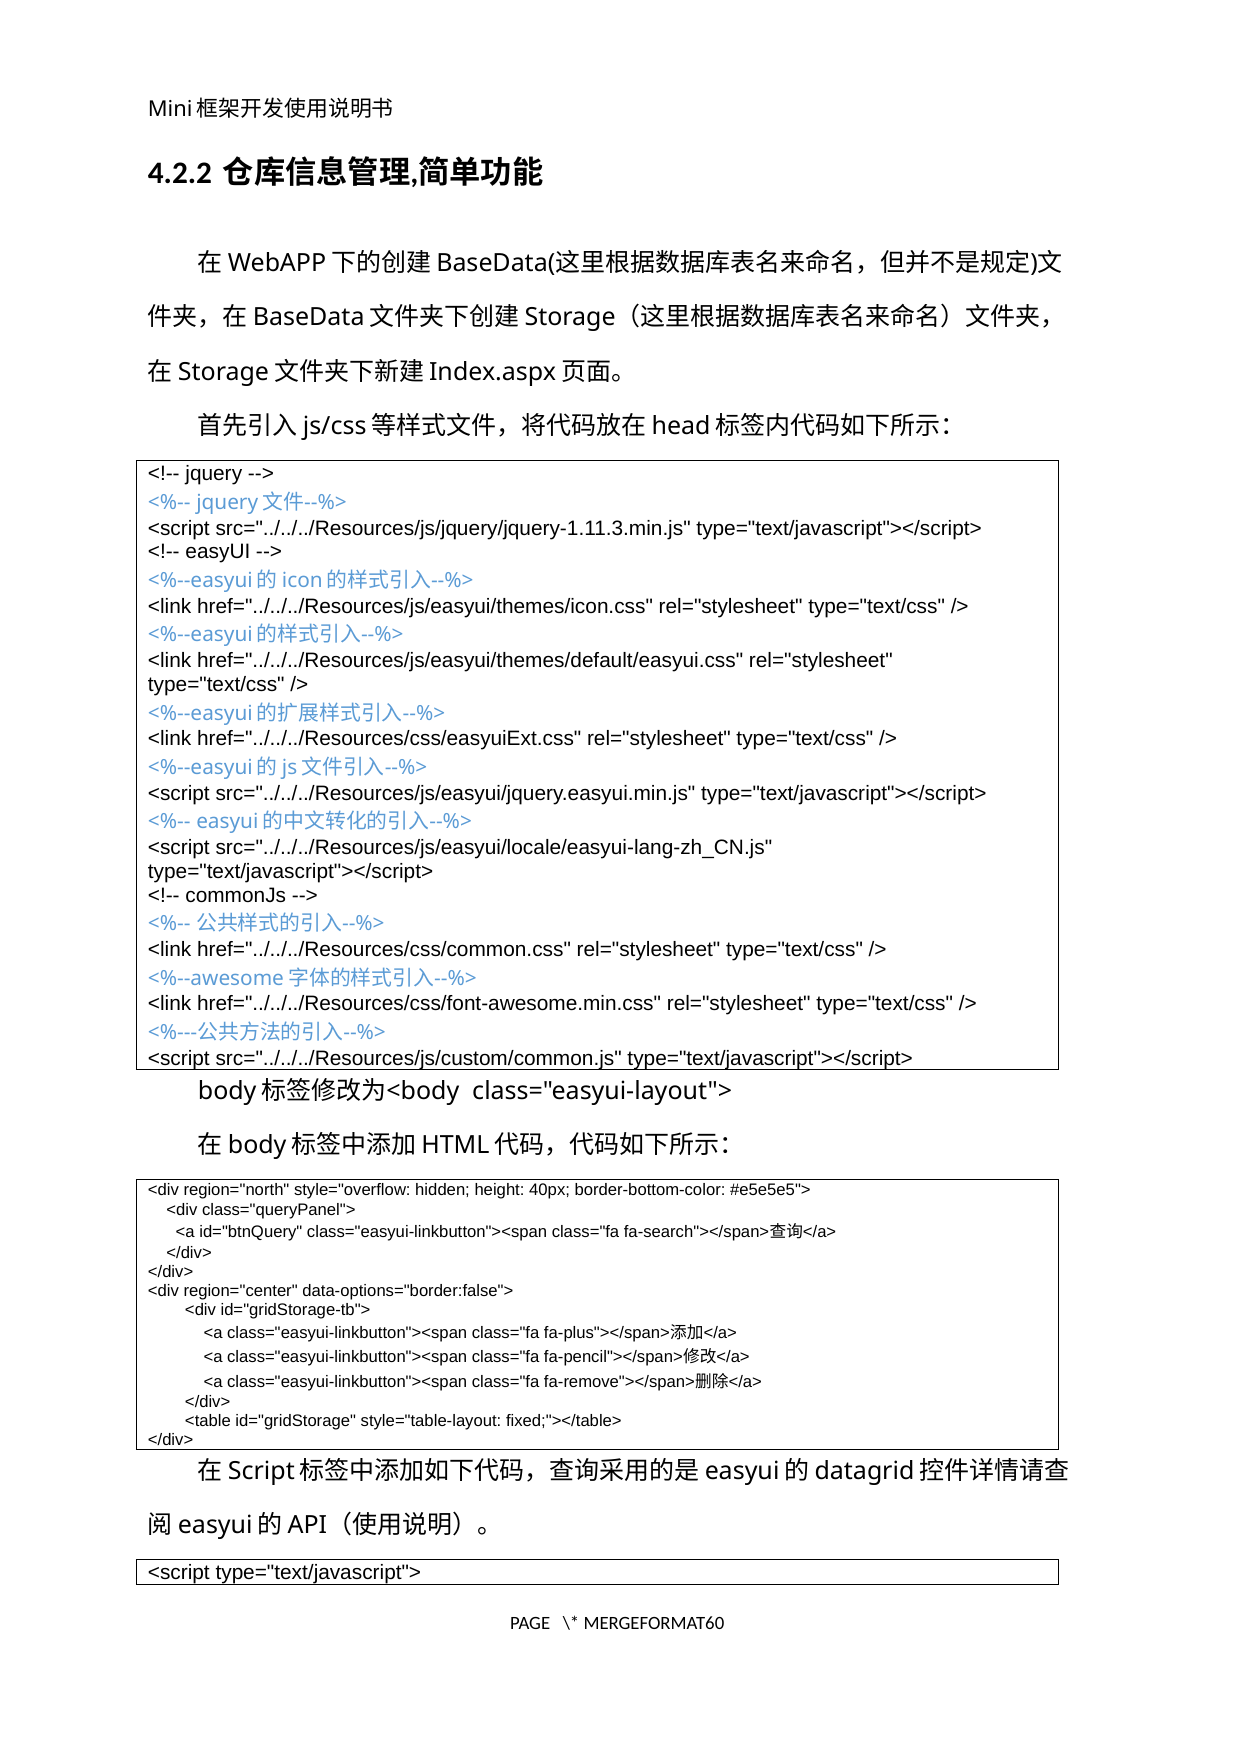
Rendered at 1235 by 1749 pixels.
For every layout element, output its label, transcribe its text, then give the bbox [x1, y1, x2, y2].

text 首先引入js/css等样式文件，将代码放在head标签内代码如下所示： [148, 406, 1087, 442]
text body标签修改为<body class="easyui-layout"> [148, 1070, 1087, 1107]
subtitle 仓库信息管理,简单功能 [148, 148, 1087, 193]
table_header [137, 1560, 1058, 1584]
text 在WebAPP下的创建BaseData(这里根据数据库表名来命名，但并不是规定)文件夹，在BaseData文件夹下创建Storage（这里根据数据库表名来命名）文件夹，在Storage文件夹下新建Index.aspx页面。 [148, 242, 1087, 387]
text 在body标签中添加HTML代码，代码如下所示： [148, 1125, 1087, 1161]
table_header <!-- jquery --> <%-- jquery文件--%> <script src="../../../Resources/js/jquery/jquery-1.11.3.min.js" type="text/javascript"></script> <!-- easyUI --> <%--easyui的icon的样式引入--%> <link href="../../../Resources/js/easyui/themes/icon.css" rel="stylesheet" type="text/css" /> <%--easyui的样式引入--%> <link href="../../../Resources/js/easyui/themes/default/easyui.css" rel="stylesheet" type="text/css" /> <%--easyui的扩展样式引入--%> <link href="../../../Resources/css/easyuiExt.css" rel="stylesheet" type="text/css" /> <%--easyui的js文件引入--%> <script src="../../../Resources/js/easyui/jquery.easyui.min.js" type="text/javascript"></script> <%-- easyui的中文转化的引入--%> <script src="../../../Resources/js/easyui/locale/easyui-lang-zh_CN.js" type="text/javascript"></script> <!-- commonJs --> <%-- 公共样式的引入--%> <link href="../../../Resources/css/common.css" rel="stylesheet" type="text/css" /> <%--awesome字体的样式引入--%> <link href="../../../Resources/css/font-awesome.min.css" rel="stylesheet" type="text/css" /> <%---公共方法的引入--%> <script src="../../../Resources/js/custom/common.js" type="text/javascript"></script> [137, 461, 1058, 1069]
table_header <div region="north" style="overflow: hidden; height: 40px; border-bottom-color: #e5e5e5"> <div class="queryPanel"> <a id="btnQuery" class="easyui-linkbutton"><span class="fa fa-search"></span>查询</a> </div> </div> <div region="center" data-options="border:false"> <div id="gridStorage-tb"> <a class="easyui-linkbutton"><span class="fa fa-plus"></span>添加</a> <a class="easyui-linkbutton"><span class="fa fa-pencil"></span>修改</a> <a class="easyui-linkbutton"><span class="fa fa-remove"></span>删除</a> </div> <table id="gridStorage" style="table-layout: fixed;"></table> </div> [137, 1180, 1058, 1449]
text 在Script标签中添加如下代码，查询采用的是easyui的datagrid控件详情请查阅easyui的API（使用说明）。 [148, 1450, 1087, 1541]
